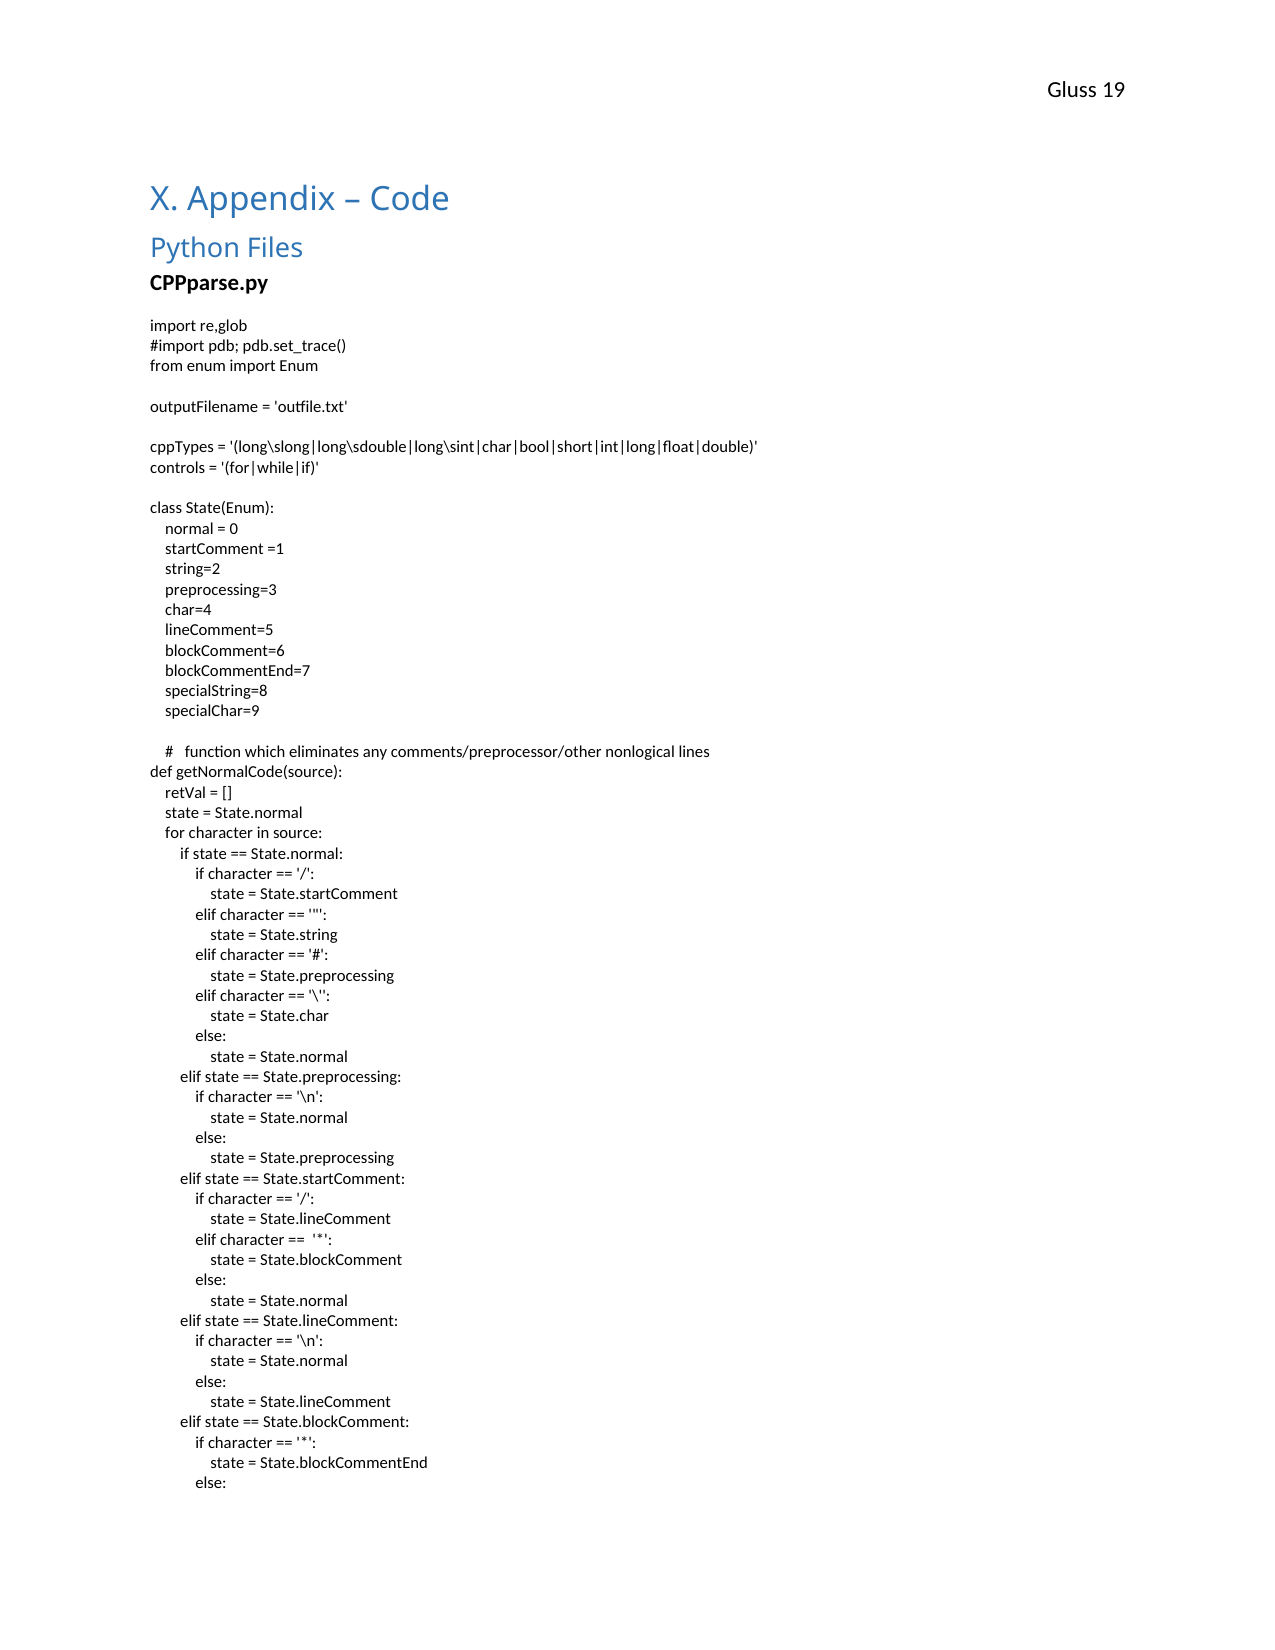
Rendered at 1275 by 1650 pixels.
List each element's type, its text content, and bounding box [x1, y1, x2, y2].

text else: [150, 1026, 1125, 1046]
text from enum import Enum [150, 355, 1125, 376]
text elif state == State.preprocessing: [150, 1066, 1125, 1087]
text state = State.char [150, 1005, 1125, 1026]
text state = State.lineComment [150, 1391, 1125, 1412]
text state = State.startComment [150, 883, 1125, 904]
text if character == '\n': [150, 1087, 1125, 1107]
text if character == '/': [150, 863, 1125, 883]
text state = State.lineComment [150, 1208, 1125, 1229]
text state = State.normal [150, 802, 1125, 823]
text else: [150, 1473, 1125, 1493]
text else: [150, 1371, 1125, 1391]
text else: [150, 1269, 1125, 1290]
text elif character == '#': [150, 944, 1125, 965]
text if character == '*': [150, 1432, 1125, 1452]
text state = State.normal [150, 1351, 1125, 1371]
text # function which eliminates any comments/preprocessor/other nonlogical lines [150, 741, 1125, 762]
text blockCommentEnd=7 [150, 660, 1125, 680]
text state = State.normal [150, 1107, 1125, 1127]
text for character in source: [150, 823, 1125, 843]
text state = State.blockCommentEnd [150, 1452, 1125, 1473]
text char=4 [150, 599, 1125, 619]
text if state == State.normal: [150, 843, 1125, 863]
text CPPparse.py [150, 268, 1125, 296]
text class State(Enum): [150, 498, 1125, 518]
text state = State.normal [150, 1046, 1125, 1066]
text elif state == State.blockComment: [150, 1412, 1125, 1432]
text #import pdb; pdb.set_trace() [150, 335, 1125, 355]
text state = State.preprocessing [150, 965, 1125, 985]
text else: [150, 1127, 1125, 1148]
text elif character == '*': [150, 1229, 1125, 1249]
text elif character == '\'': [150, 985, 1125, 1005]
text controls = '(for|while|if)' [150, 457, 1125, 477]
text lineComment=5 [150, 619, 1125, 640]
text retVal = [] [150, 782, 1125, 802]
text preprocessing=3 [150, 579, 1125, 599]
text specialChar=9 [150, 701, 1125, 721]
text specialString=8 [150, 680, 1125, 701]
text state = State.string [150, 924, 1125, 944]
subtitle Python Files [150, 228, 1125, 265]
text blockComment=6 [150, 640, 1125, 660]
text elif state == State.lineComment: [150, 1310, 1125, 1330]
text outputFilename = 'outfile.txt' [150, 396, 1125, 416]
text elif character == '"': [150, 904, 1125, 924]
text string=2 [150, 558, 1125, 579]
text def getNormalCode(source): [150, 762, 1125, 782]
text if character == '/': [150, 1188, 1125, 1208]
text state = State.blockComment [150, 1249, 1125, 1269]
text import re,glob [150, 315, 1125, 335]
text startComment =1 [150, 538, 1125, 558]
text elif state == State.startComment: [150, 1168, 1125, 1188]
text cppTypes = '(long\slong|long\sdouble|long\sint|char|bool|short|int|long|float|double)' [150, 437, 1125, 457]
text normal = 0 [150, 518, 1125, 538]
subtitle X. Appendix – Code [150, 175, 1125, 220]
text state = State.normal [150, 1290, 1125, 1310]
text if character == '\n': [150, 1330, 1125, 1351]
text state = State.preprocessing [150, 1148, 1125, 1168]
